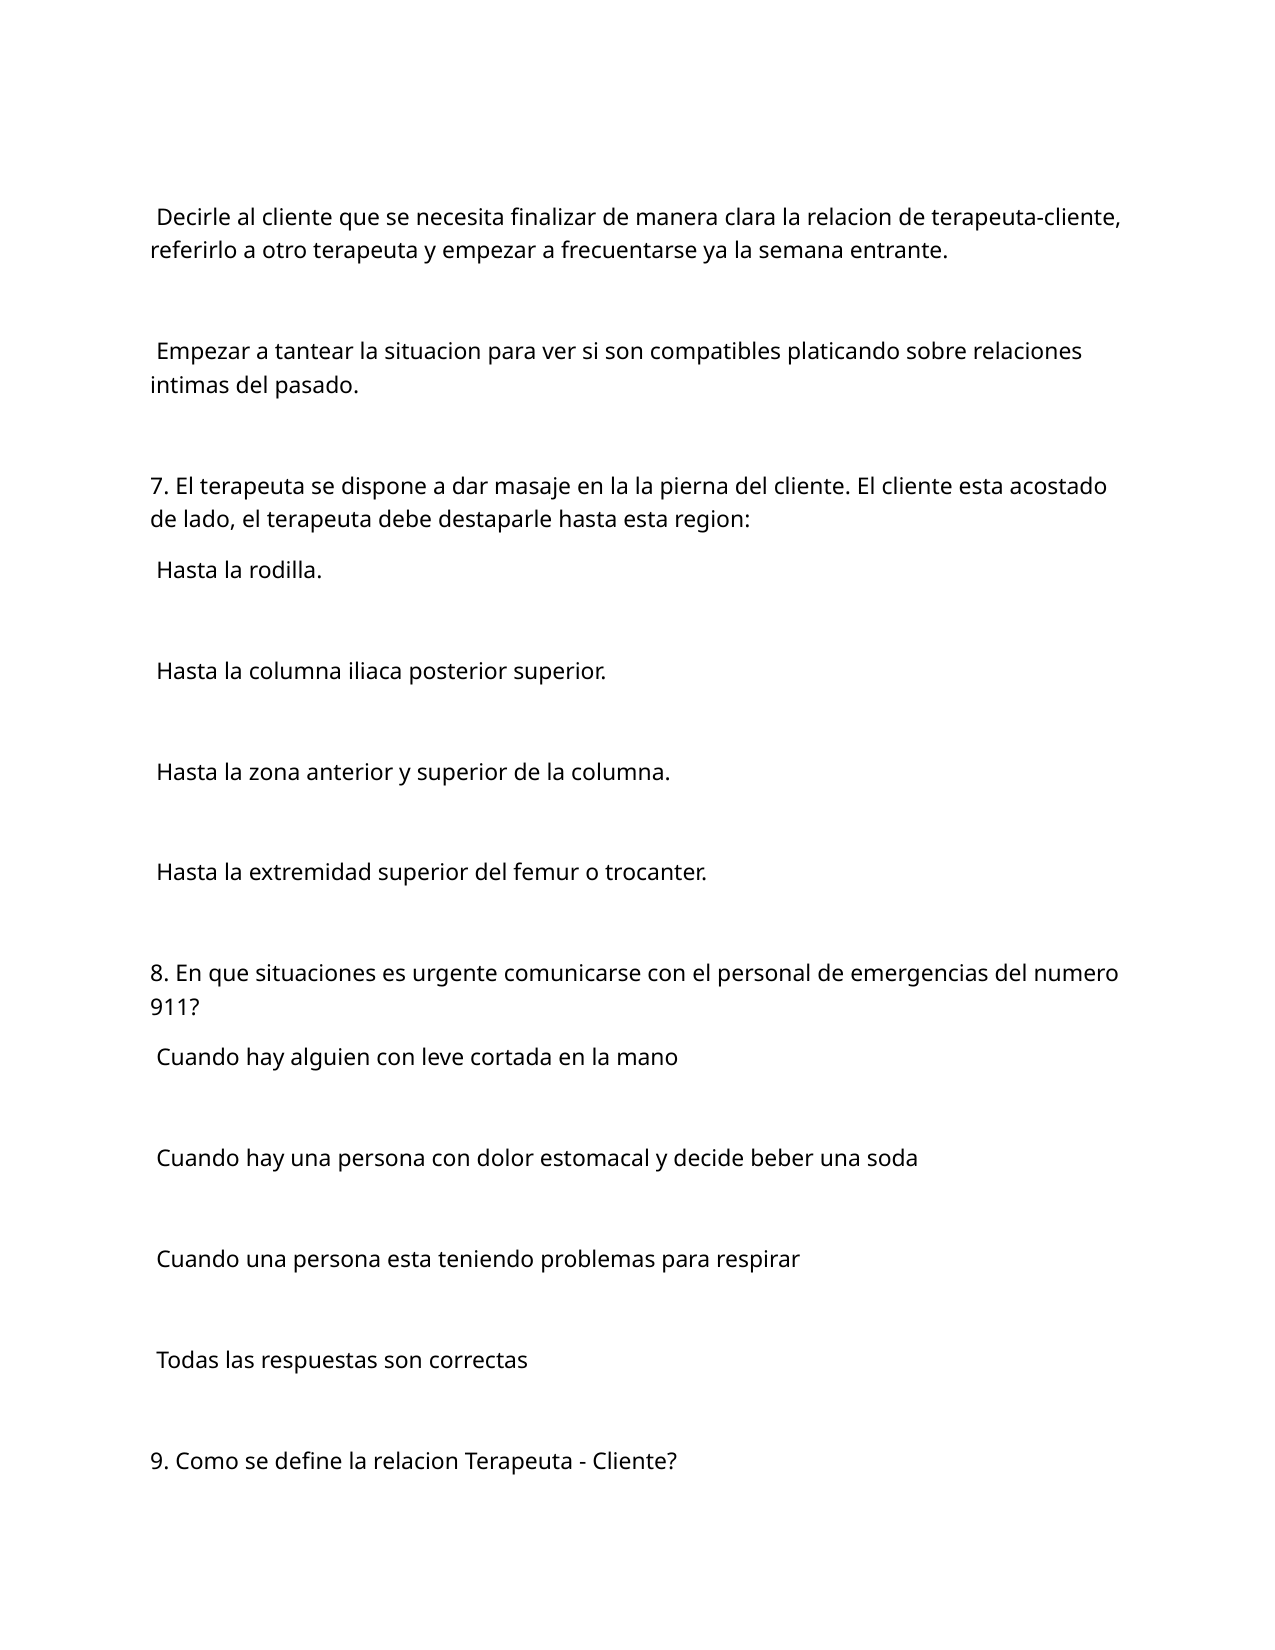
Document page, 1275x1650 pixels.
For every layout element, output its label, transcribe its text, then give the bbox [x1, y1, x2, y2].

text Decirle al cliente que se necesita finalizar de manera clara la relacion de terapeuta-cliente, referirlo a otro terapeuta y empezar a frecuentarse ya la semana entrante. [150, 200, 1125, 265]
text 9. Como se define la relacion Terapeuta - Cliente? [150, 1444, 1125, 1476]
text Cuando una persona esta teniendo problemas para respirar [150, 1243, 1125, 1274]
text 7. El terapeuta se dispone a dar masaje en la la pierna del cliente. El cliente esta acostado de lado, el terapeuta debe destaparle hasta esta region: [150, 469, 1125, 534]
text 8. En que situaciones es urgente comunicarse con el personal de emergencias del numero 911? [150, 957, 1125, 1022]
text Cuando hay una persona con dolor estomacal y decide beber una soda [150, 1142, 1125, 1173]
text Todas las respuestas son correctas [150, 1344, 1125, 1375]
text Hasta la columna iliaca posterior superior. [150, 654, 1125, 686]
text Hasta la zona anterior y superior de la columna. [150, 755, 1125, 787]
text Hasta la rodilla. [150, 554, 1125, 585]
text Cuando hay alguien con leve cortada en la mano [150, 1041, 1125, 1072]
text Hasta la extremidad superior del femur o trocanter. [150, 856, 1125, 887]
text Empezar a tantear la situacion para ver si son compatibles platicando sobre relaciones intimas del pasado. [150, 335, 1125, 400]
